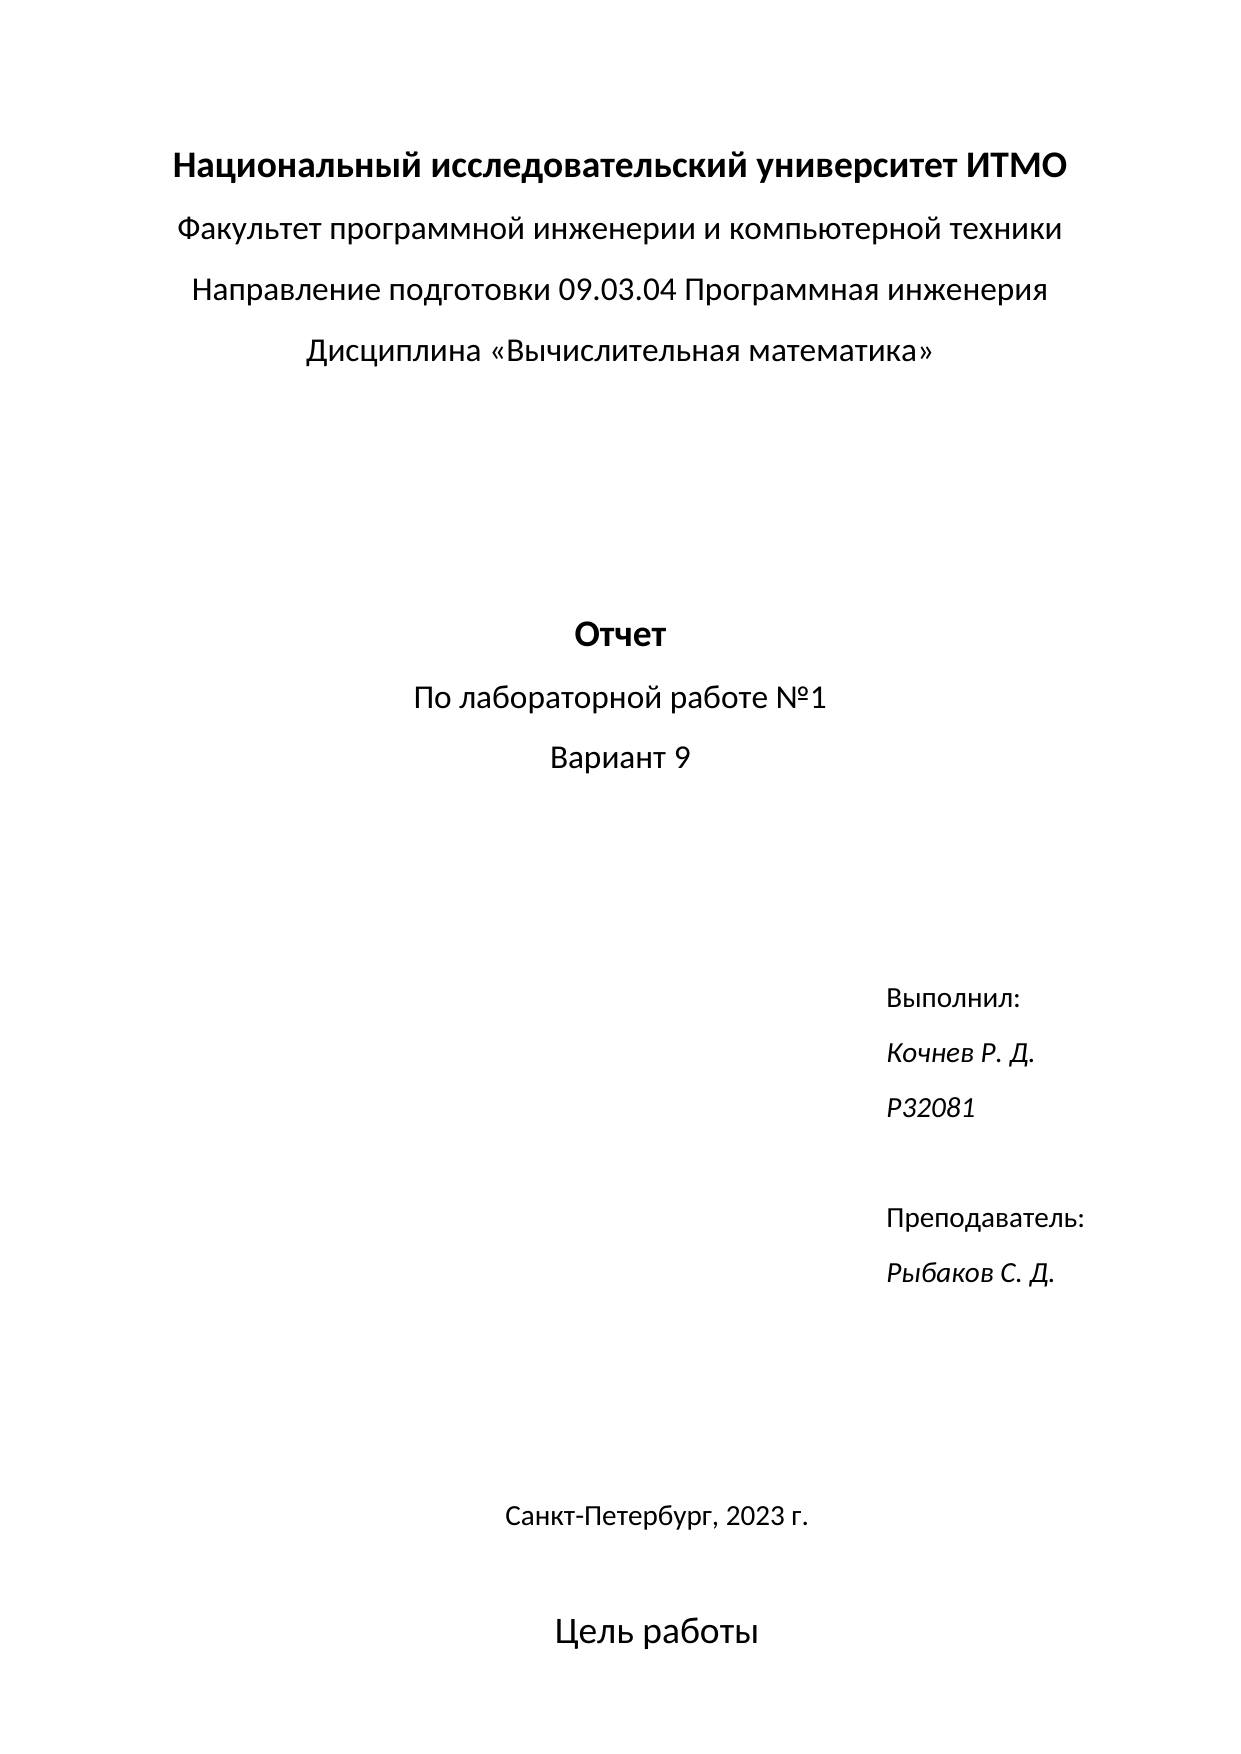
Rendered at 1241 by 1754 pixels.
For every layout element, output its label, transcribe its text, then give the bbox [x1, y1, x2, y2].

text Отчет [75, 609, 1165, 655]
text По лабораторной работе №1 [75, 676, 1165, 716]
text Рыбаков С. Д. [886, 1254, 1165, 1290]
text Цель работы [149, 1607, 1165, 1653]
text Выполнил: [886, 979, 1165, 1014]
text Санкт-Петербург, 2023 г. [75, 1497, 1165, 1532]
text Факультет программной инженерии и компьютерной техники [75, 207, 1165, 248]
text Национальный исследовательский университет ИТМО [75, 141, 1165, 187]
text Вариант 9 [75, 736, 1165, 777]
text Направление подготовки 09.03.04 Программная инженерия [75, 268, 1165, 309]
text Кочнев Р. Д. [886, 1034, 1165, 1069]
text P32081 [886, 1089, 1165, 1125]
text Дисциплина «Вычислительная математика» [75, 328, 1165, 369]
text Преподаватель: [886, 1199, 1165, 1235]
